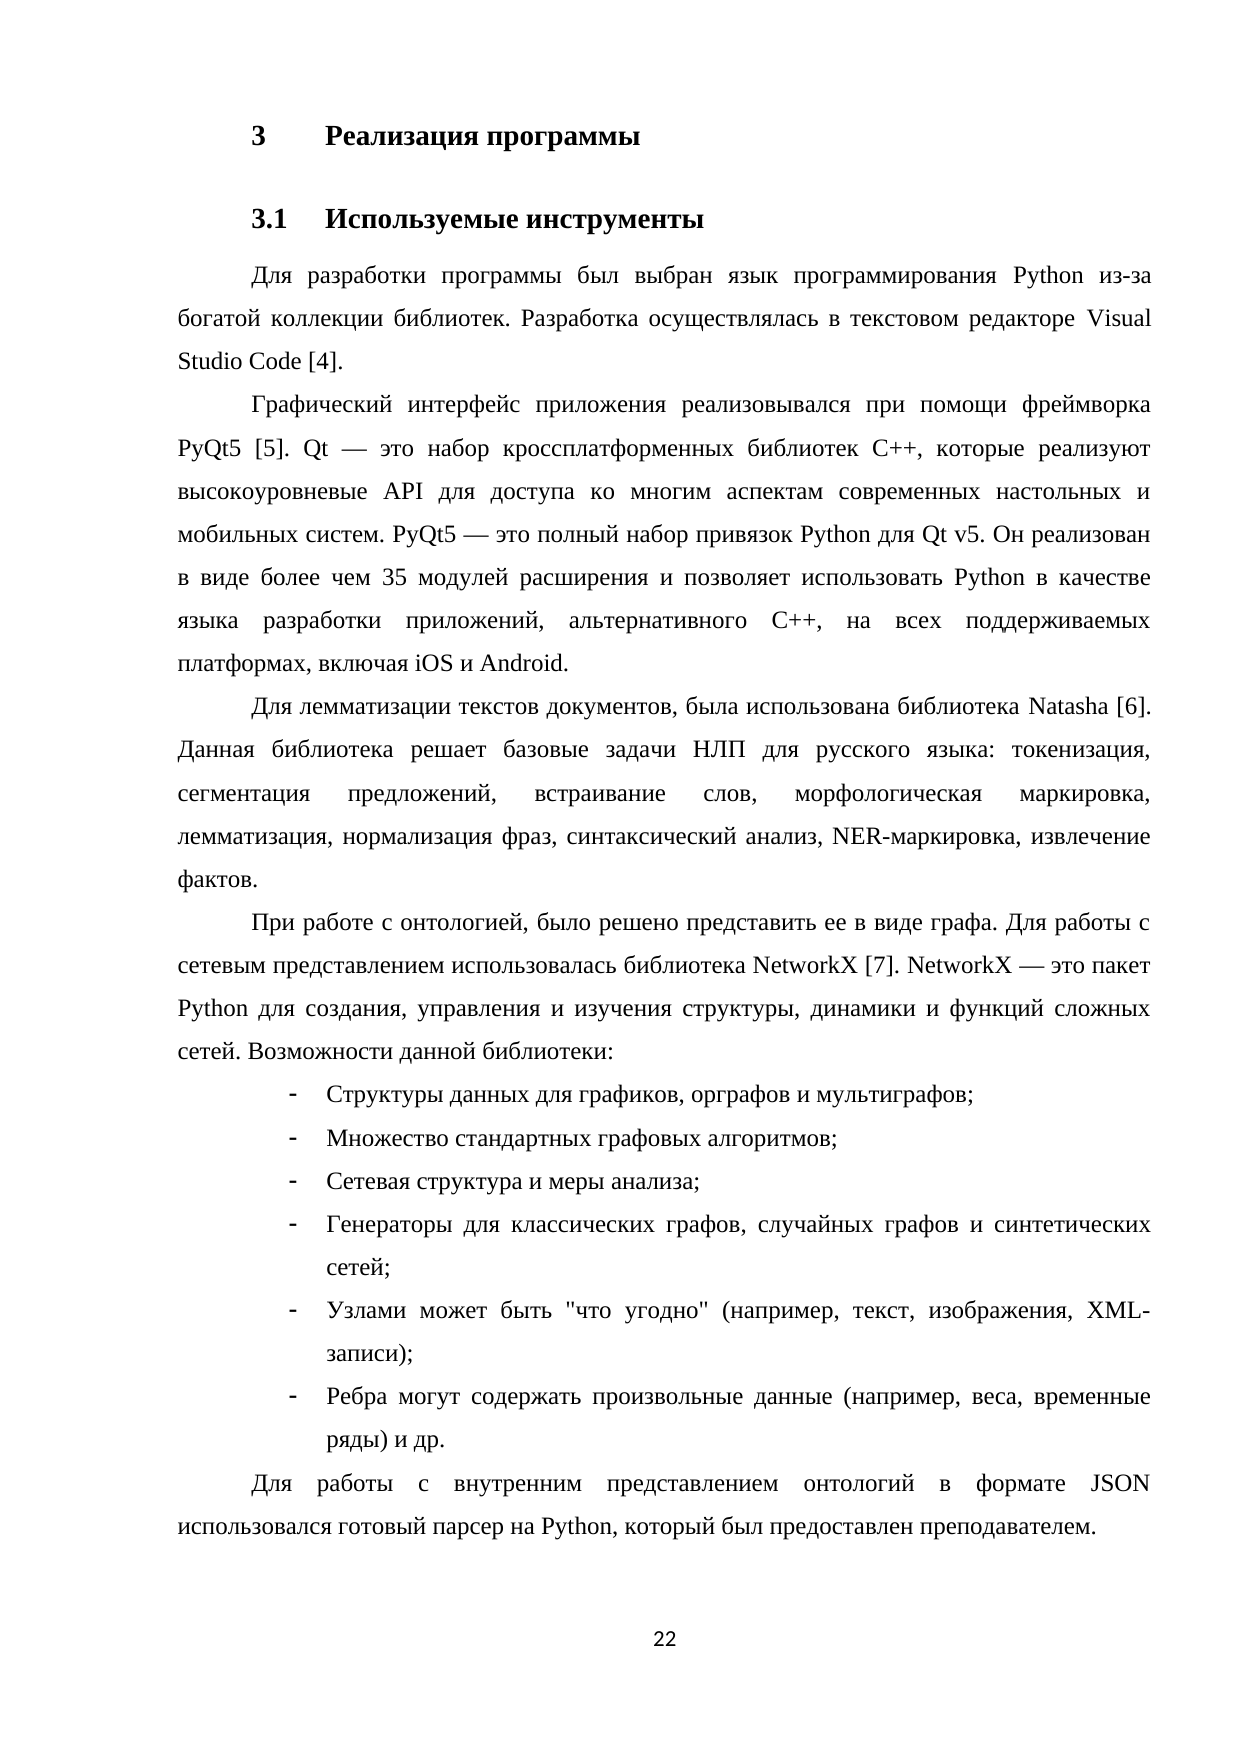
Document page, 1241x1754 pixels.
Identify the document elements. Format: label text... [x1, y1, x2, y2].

text Для лемматизации текстов документов, была использована библиотека Natasha [6]. Данная библиотека решает базовые задачи НЛП для русского языка: токенизация, сегментация предложений, встраивание слов, морфологическая маркировка, лемматизация, нормализация фраз, синтаксический анализ, NER-маркировка, извлечение фактов. [177, 691, 1152, 893]
text Для разработки программы был выбран язык программирования Python из-за богатой коллекции библиотек. Разработка осуществлялась в текстовом редакторе Visual Studio Code [4]. [177, 260, 1152, 375]
text Для работы с внутренним представлением онтологий в формате JSON использовался готовый парсер на Python, который был предоставлен преподавателем. [177, 1468, 1152, 1539]
text Реализация программы [251, 118, 1152, 152]
text Графический интерфейс приложения реализовывался при помощи фреймворка PyQt5 [5]. Qt — это набор кроссплатформенных библиотек C++, которые реализуют высокоуровневые API для доступа ко многим аспектам современных настольных и мобильных систем. PyQt5 — это полный набор привязок Python для Qt v5. Он реализован в виде более чем 35 модулей расширения и позволяет использовать Python в качестве языка разработки приложений, альтернативного C++, на всех поддерживаемых платформах, включая iOS и Android. [177, 389, 1152, 677]
list Структуры данных для графиков, орграфов и мультиграфов; [288, 1079, 1152, 1108]
list Ребра могут содержать произвольные данные (например, веса, временные ряды) и др. [288, 1381, 1152, 1453]
text При работе с онтологией, было решено представить ее в виде графа. Для работы с сетевым представлением использовалась библиотека NetworkX [7]. NetworkX — это пакет Python для создания, управления и изучения структуры, динамики и функций сложных сетей. Возможности данной библиотеки: [177, 907, 1152, 1065]
list Узлами может быть "что угодно" (например, текст, изображения, XML-записи); [288, 1295, 1152, 1367]
list Множество стандартных графовых алгоритмов; [288, 1123, 1152, 1151]
list Сетевая структура и меры анализа; [288, 1166, 1152, 1194]
text Используемые инструменты [251, 202, 1152, 235]
list Генераторы для классических графов, случайных графов и синтетических сетей; [288, 1209, 1152, 1281]
